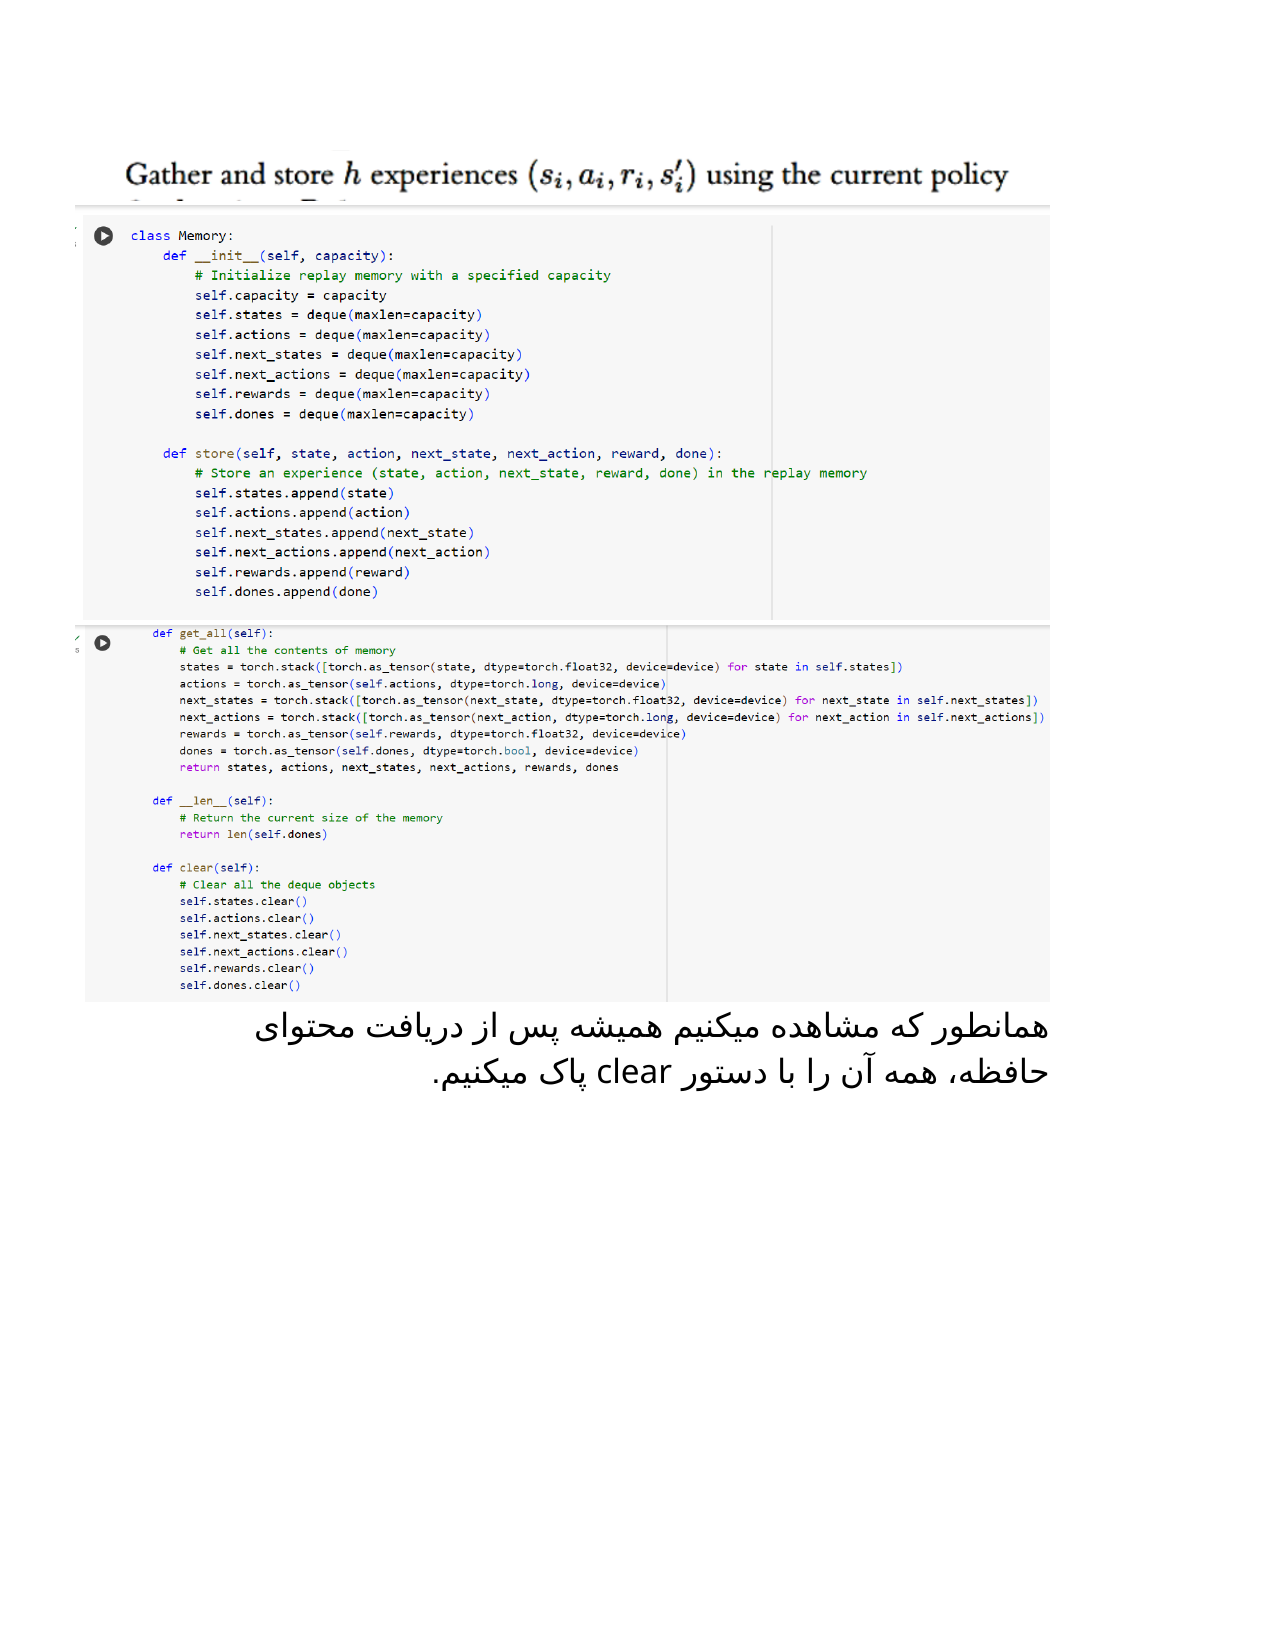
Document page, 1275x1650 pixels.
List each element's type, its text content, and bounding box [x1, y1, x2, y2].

picture [75, 203, 1050, 620]
picture [123, 150, 1050, 201]
list پس از پیاده سازی SARSA بدلیل به نتیجه نرسیدن، تحیلیل های بسیاری انجام شد که پس از توضیح کد ها به سراغ آنها میرویم. همانند الگوریتم ذکر شده: ابتدا یک حافظه میسازیم که صرفا این بخش از الگوریتم را پیاده سازی میکند: همانطور که مشاهده میکنیم همیشه پس از دریافت محتوای حافظه، همه آن را با دستور clear پاک میکنیم. [150, 1004, 1050, 1093]
picture [75, 621, 1050, 1004]
